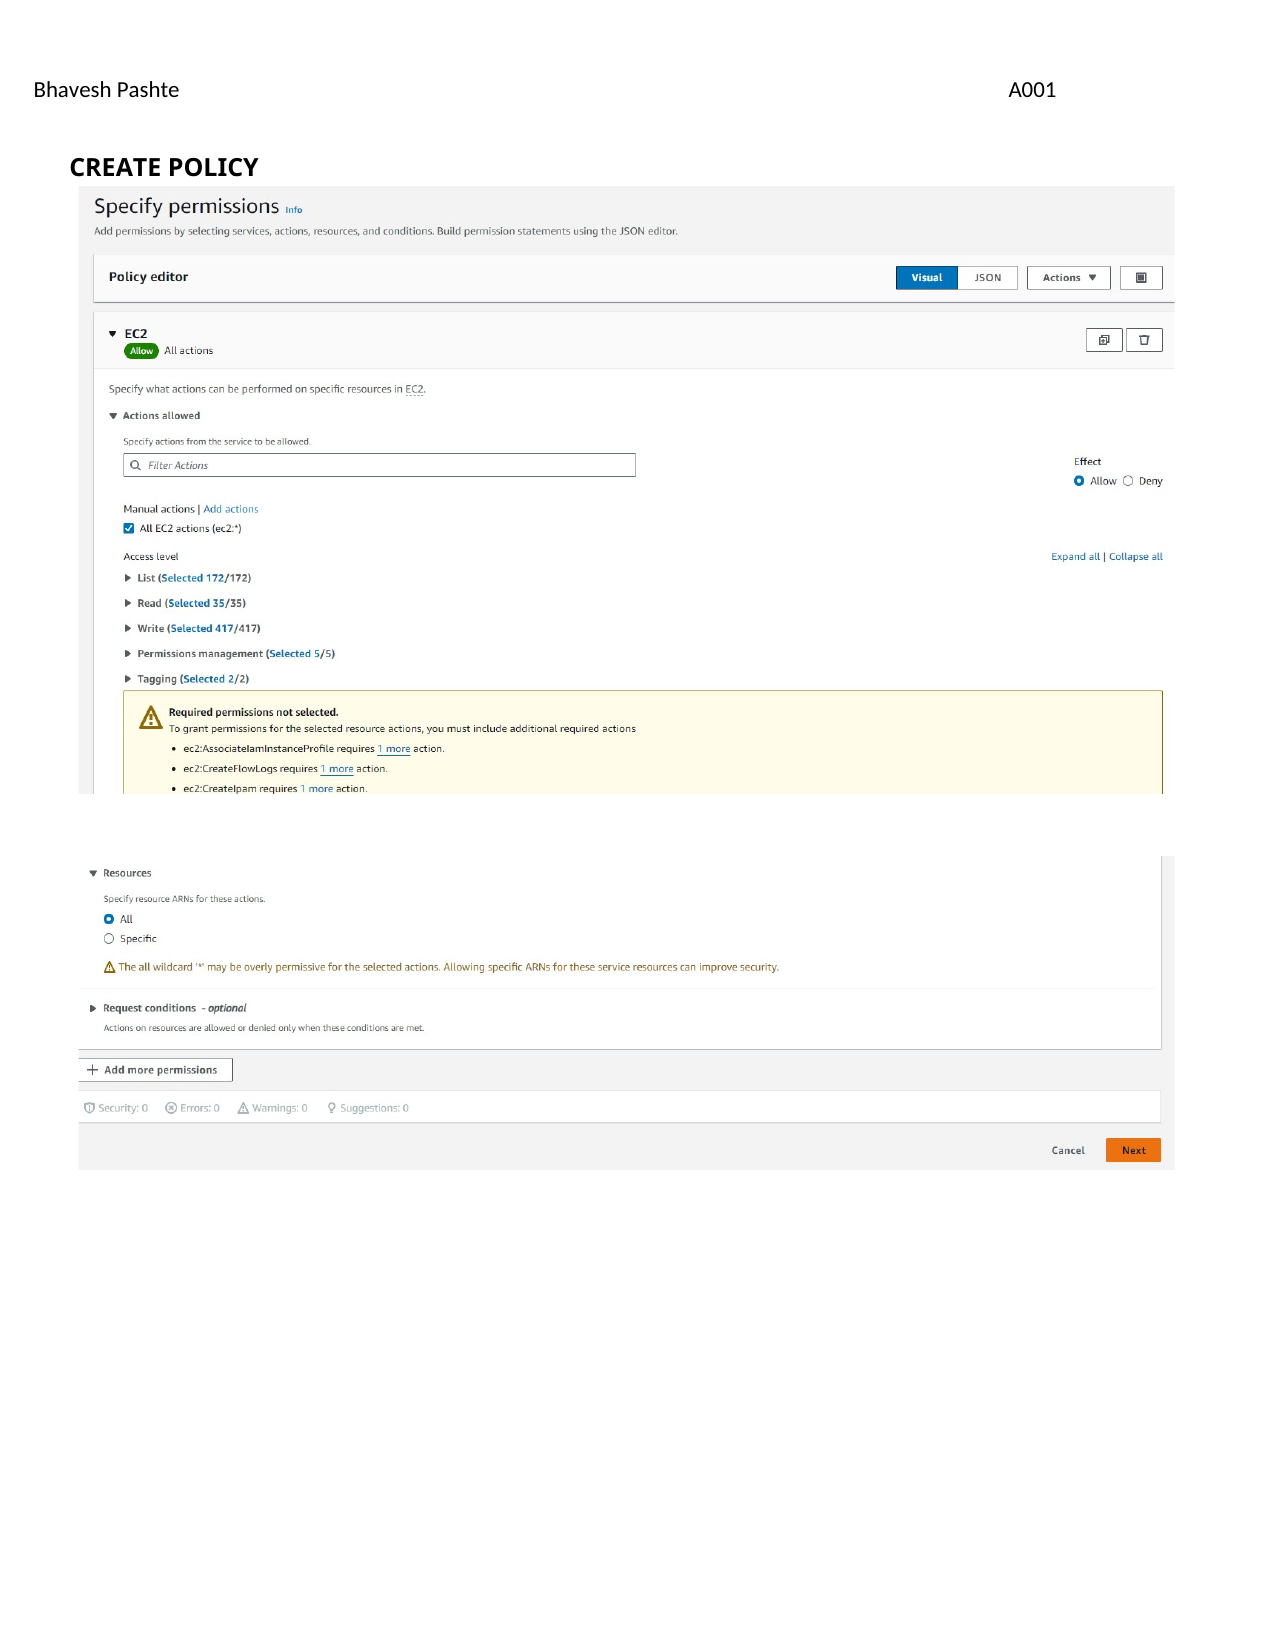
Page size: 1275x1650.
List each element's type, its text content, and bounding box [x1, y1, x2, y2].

subtitle CREATE POLICY [69, 150, 1003, 184]
picture [78, 856, 1175, 1170]
picture [78, 186, 1175, 794]
